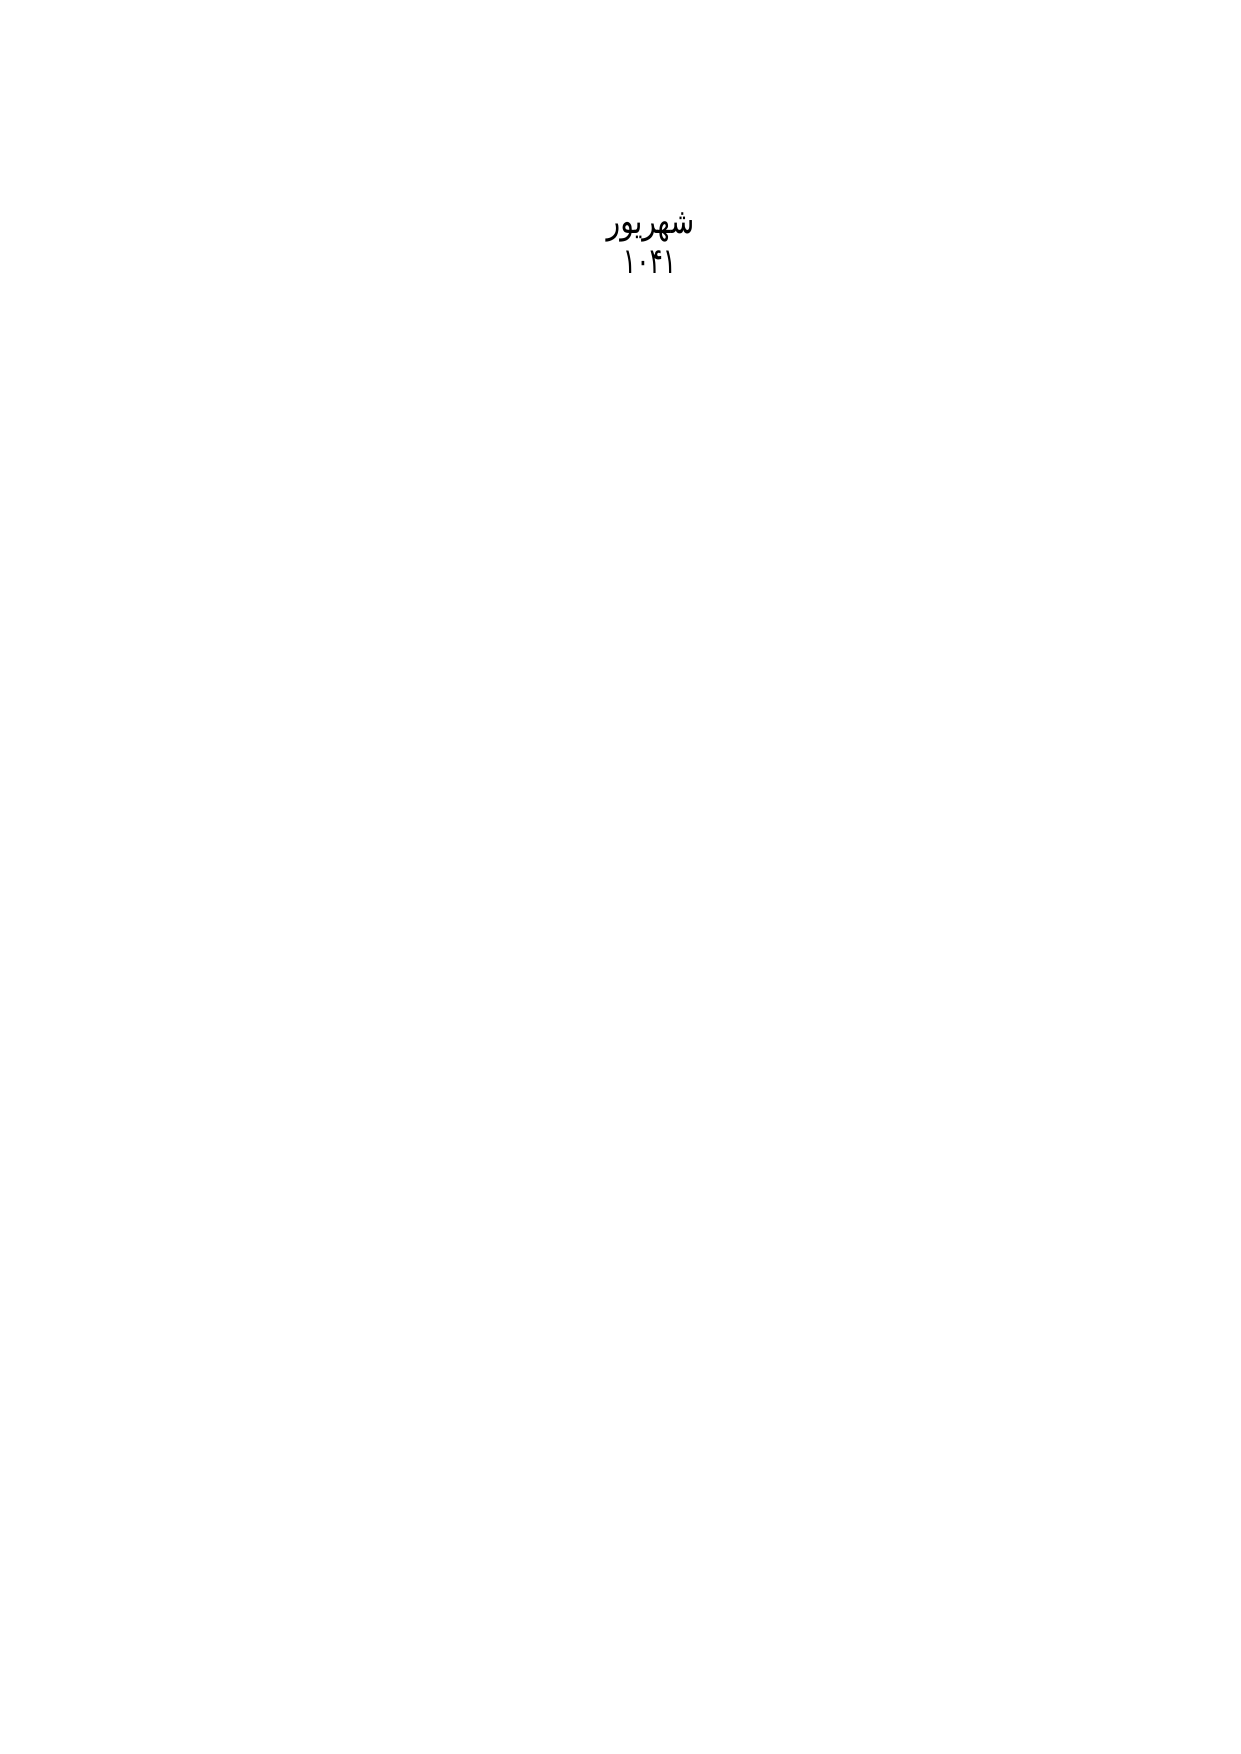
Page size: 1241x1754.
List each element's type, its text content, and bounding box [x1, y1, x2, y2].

text ﺷﻬﺮﯾﻮر ۱۰۴۱ [582, 200, 717, 282]
